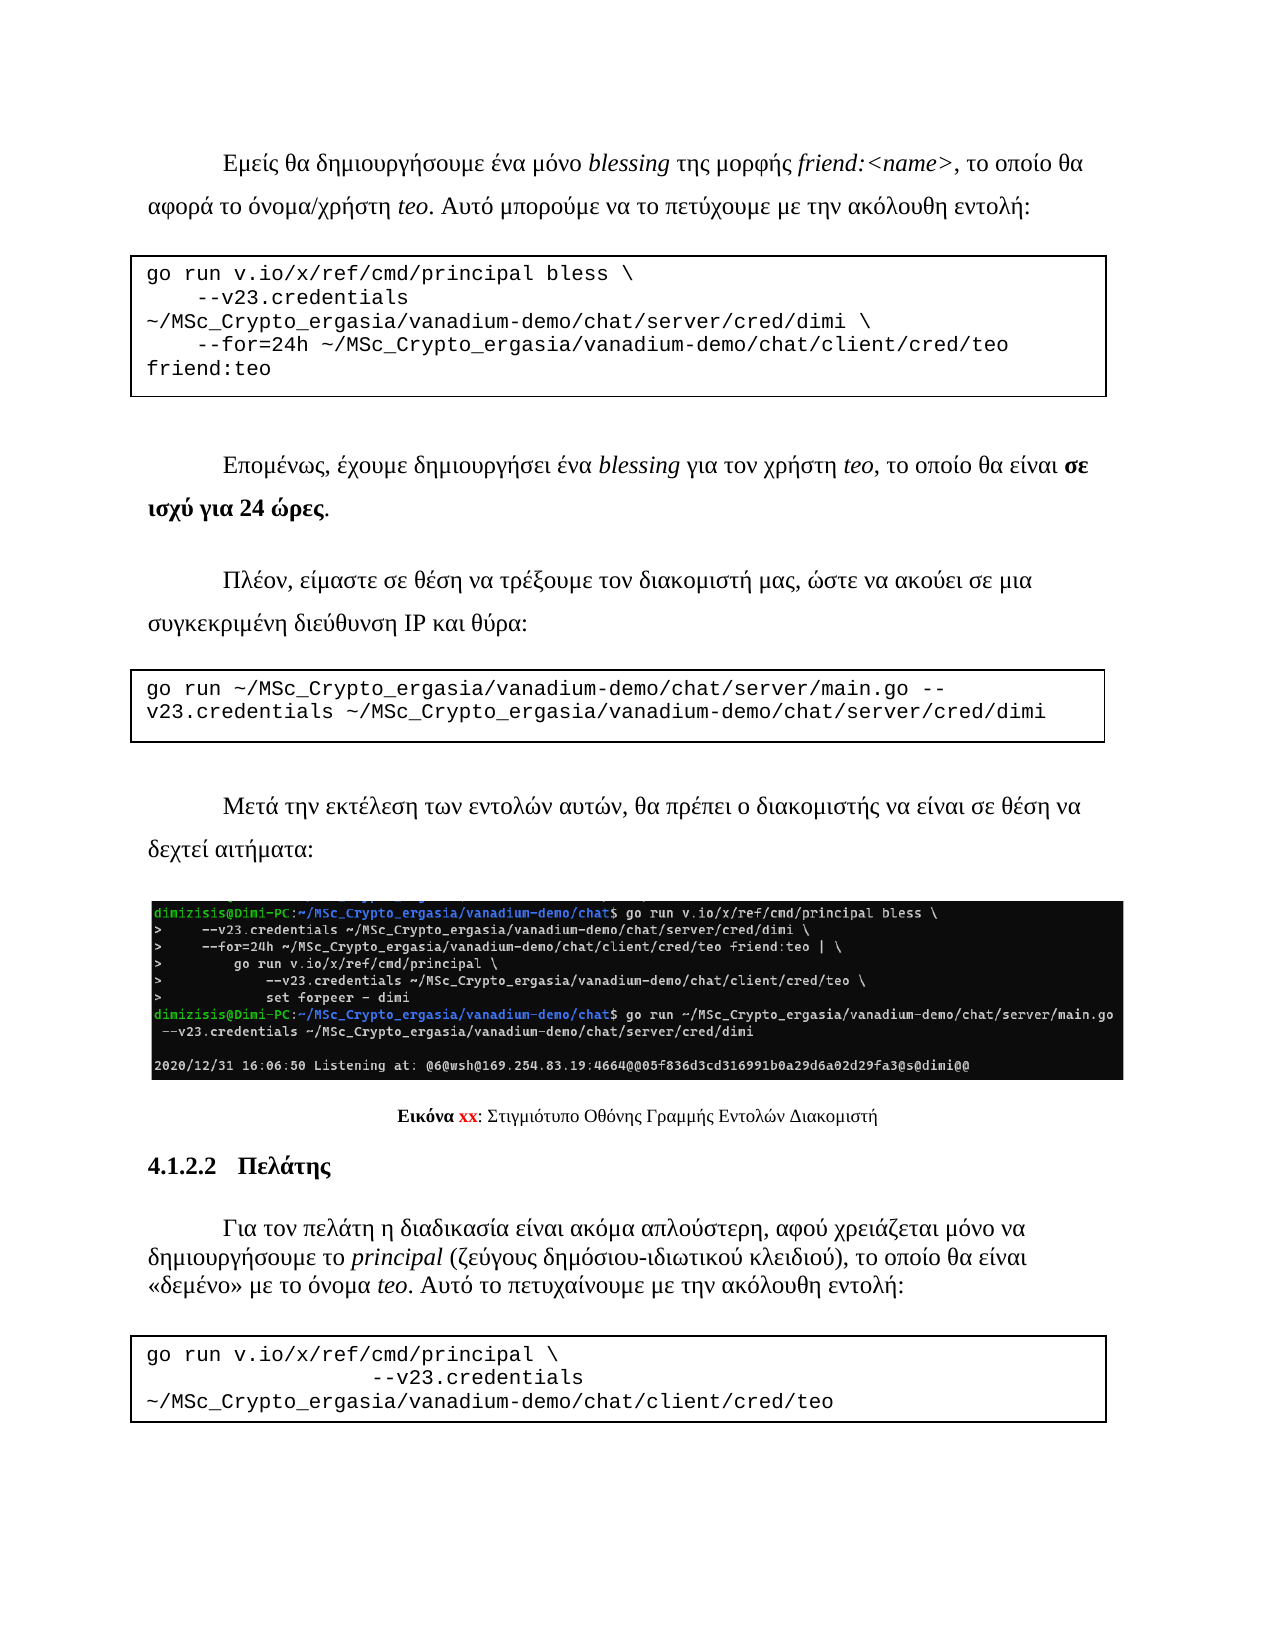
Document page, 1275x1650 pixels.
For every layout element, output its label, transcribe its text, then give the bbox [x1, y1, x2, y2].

text Εικόνα xx: Στιγμιότυπο Οθόνης Γραμμής Εντολών Διακομιστή [148, 1105, 1127, 1126]
text Μετά την εκτέλεση των εντολών αυτών, θα πρέπει ο διακομιστής να είναι σε θέση να δεχτεί αιτήματα: [148, 791, 1127, 863]
subtitle Πελάτης [148, 1151, 1127, 1180]
text Επομένως, έχουμε δημιουργήσει ένα blessing για τον χρήστη teo, το οποίο θα είναι σε ισχύ για 24 ώρες. [148, 450, 1127, 522]
text Εμείς θα δημιουργήσουμε ένα μόνο blessing της μορφής friend:<name>, το οποίο θα αφορά το όνομα/χρήστη teo. Αυτό μπορούμε να το πετύχουμε με την ακόλουθη εντολή: [148, 148, 1127, 219]
text Πλέον, είμαστε σε θέση να τρέξουμε τον διακομιστή μας, ώστε να ακούει σε μια συγκεκριμένη διεύθυνση IP και θύρα: [148, 565, 1127, 637]
text Για τον πελάτη η διαδικασία είναι ακόμα απλούστερη, αφού χρειάζεται μόνο να δημιουργήσουμε το principal (ζεύγους δημόσιου-ιδιωτικού κλειδιού), το οποίο θα είναι «δεμένο» με το όνομα teo. Αυτό το πετυχαίνουμε με την ακόλουθη εντολή: [148, 1213, 1127, 1299]
picture [151, 901, 1124, 1080]
